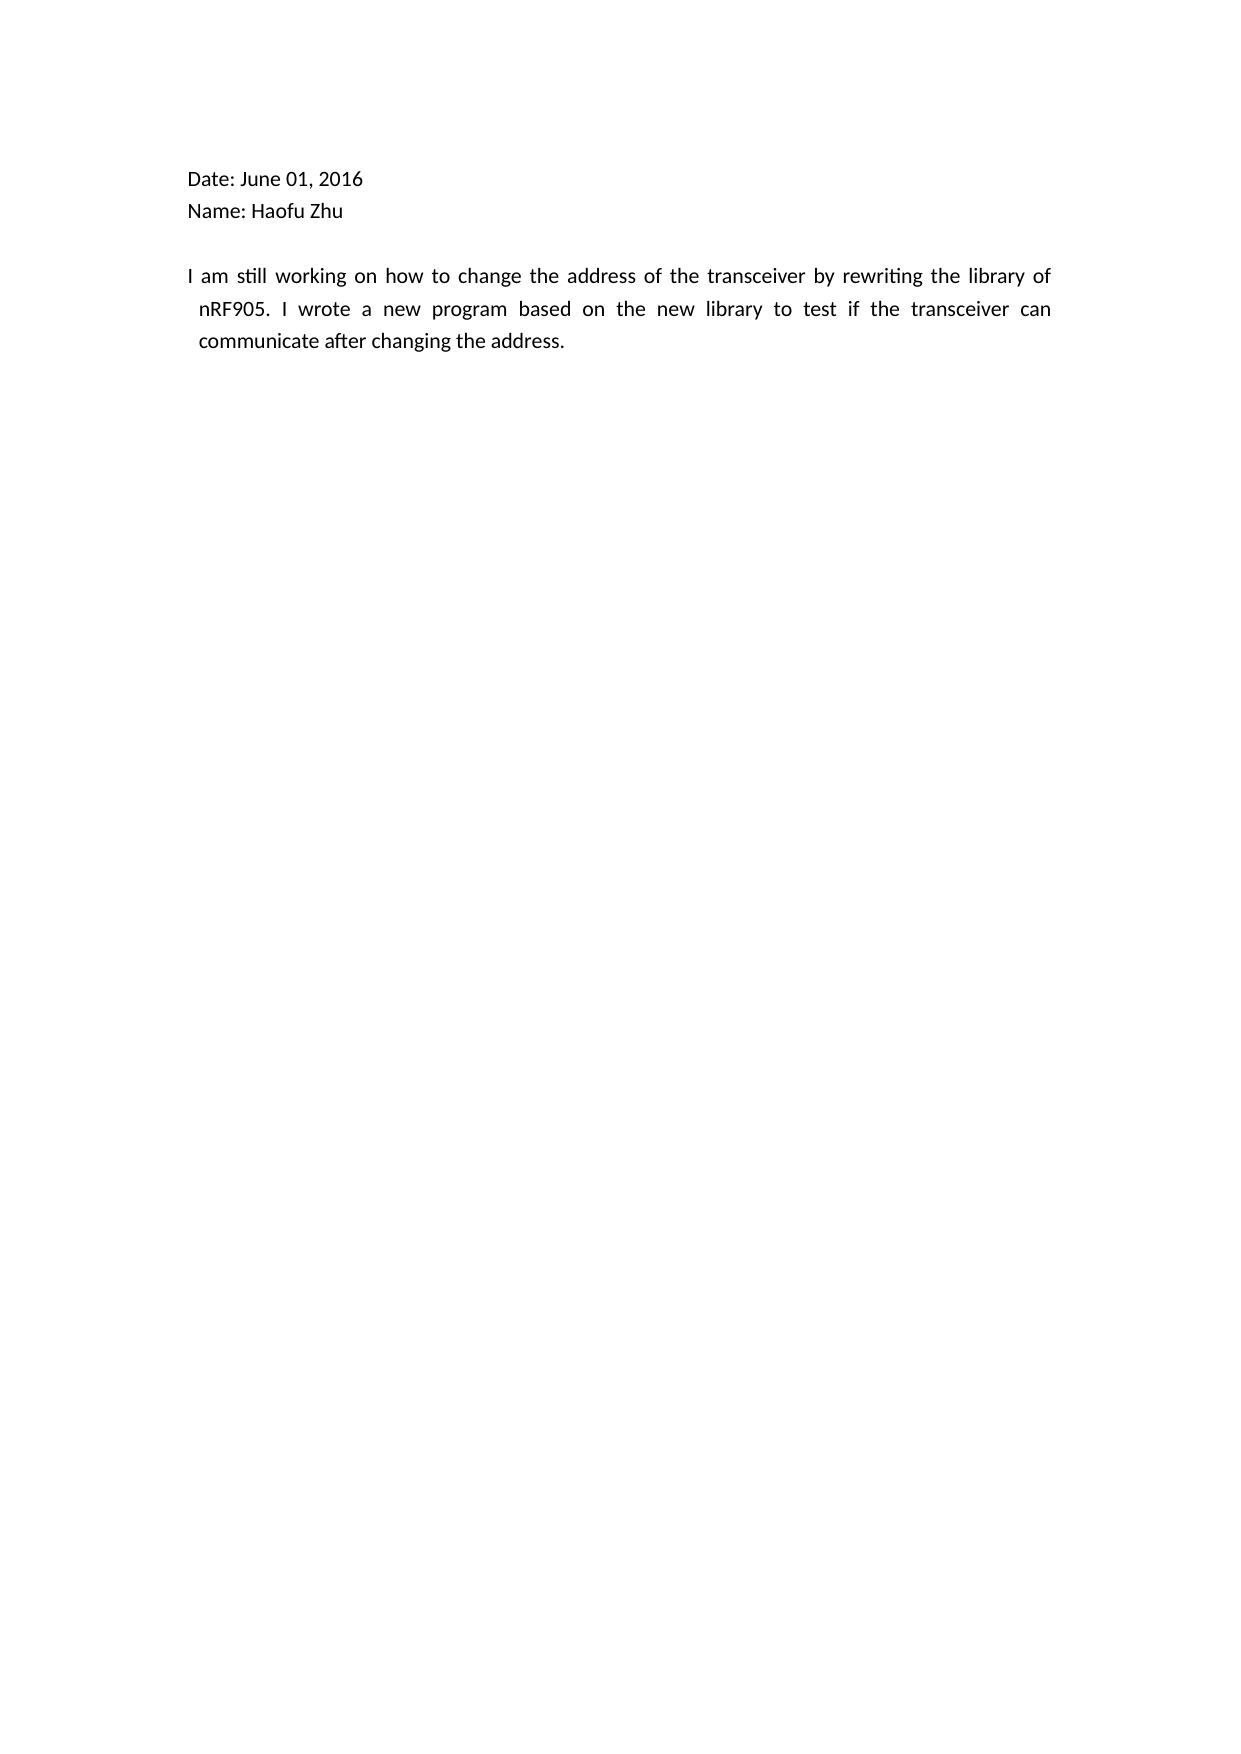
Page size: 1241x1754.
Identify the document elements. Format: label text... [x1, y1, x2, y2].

text I am still working on how to change the address of the transceiver by rewriting the library of nRF905. I wrote a new program based on the new library to test if the transceiver can communicate after changing the address. [187, 259, 1053, 357]
text Date: June 01, 2016 [187, 162, 1053, 194]
text Name: Haofu Zhu [187, 194, 1053, 227]
